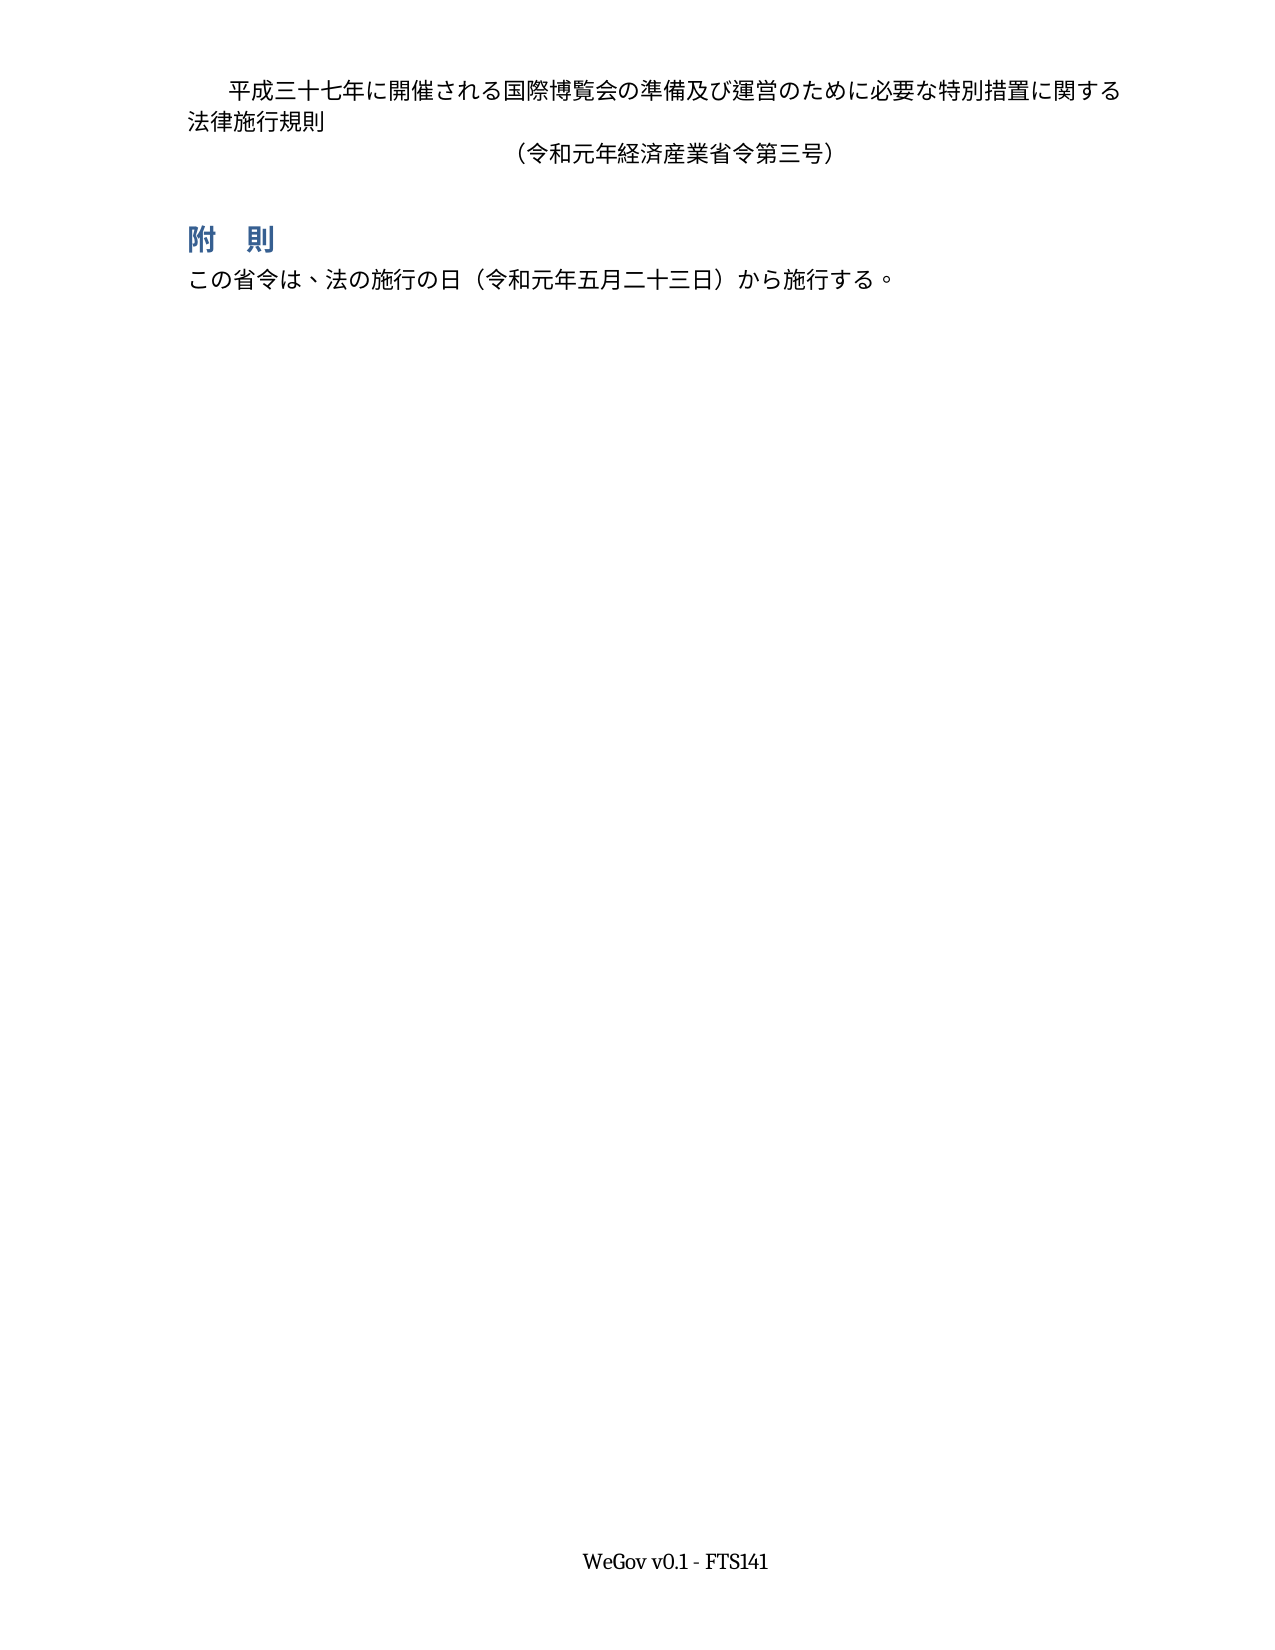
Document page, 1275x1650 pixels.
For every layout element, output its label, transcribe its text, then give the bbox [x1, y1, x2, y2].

subtitle 附 則 [187, 219, 1087, 258]
text この省令は、法の施行の日（令和元年五月二十三日）から施行する。 [187, 264, 1087, 296]
